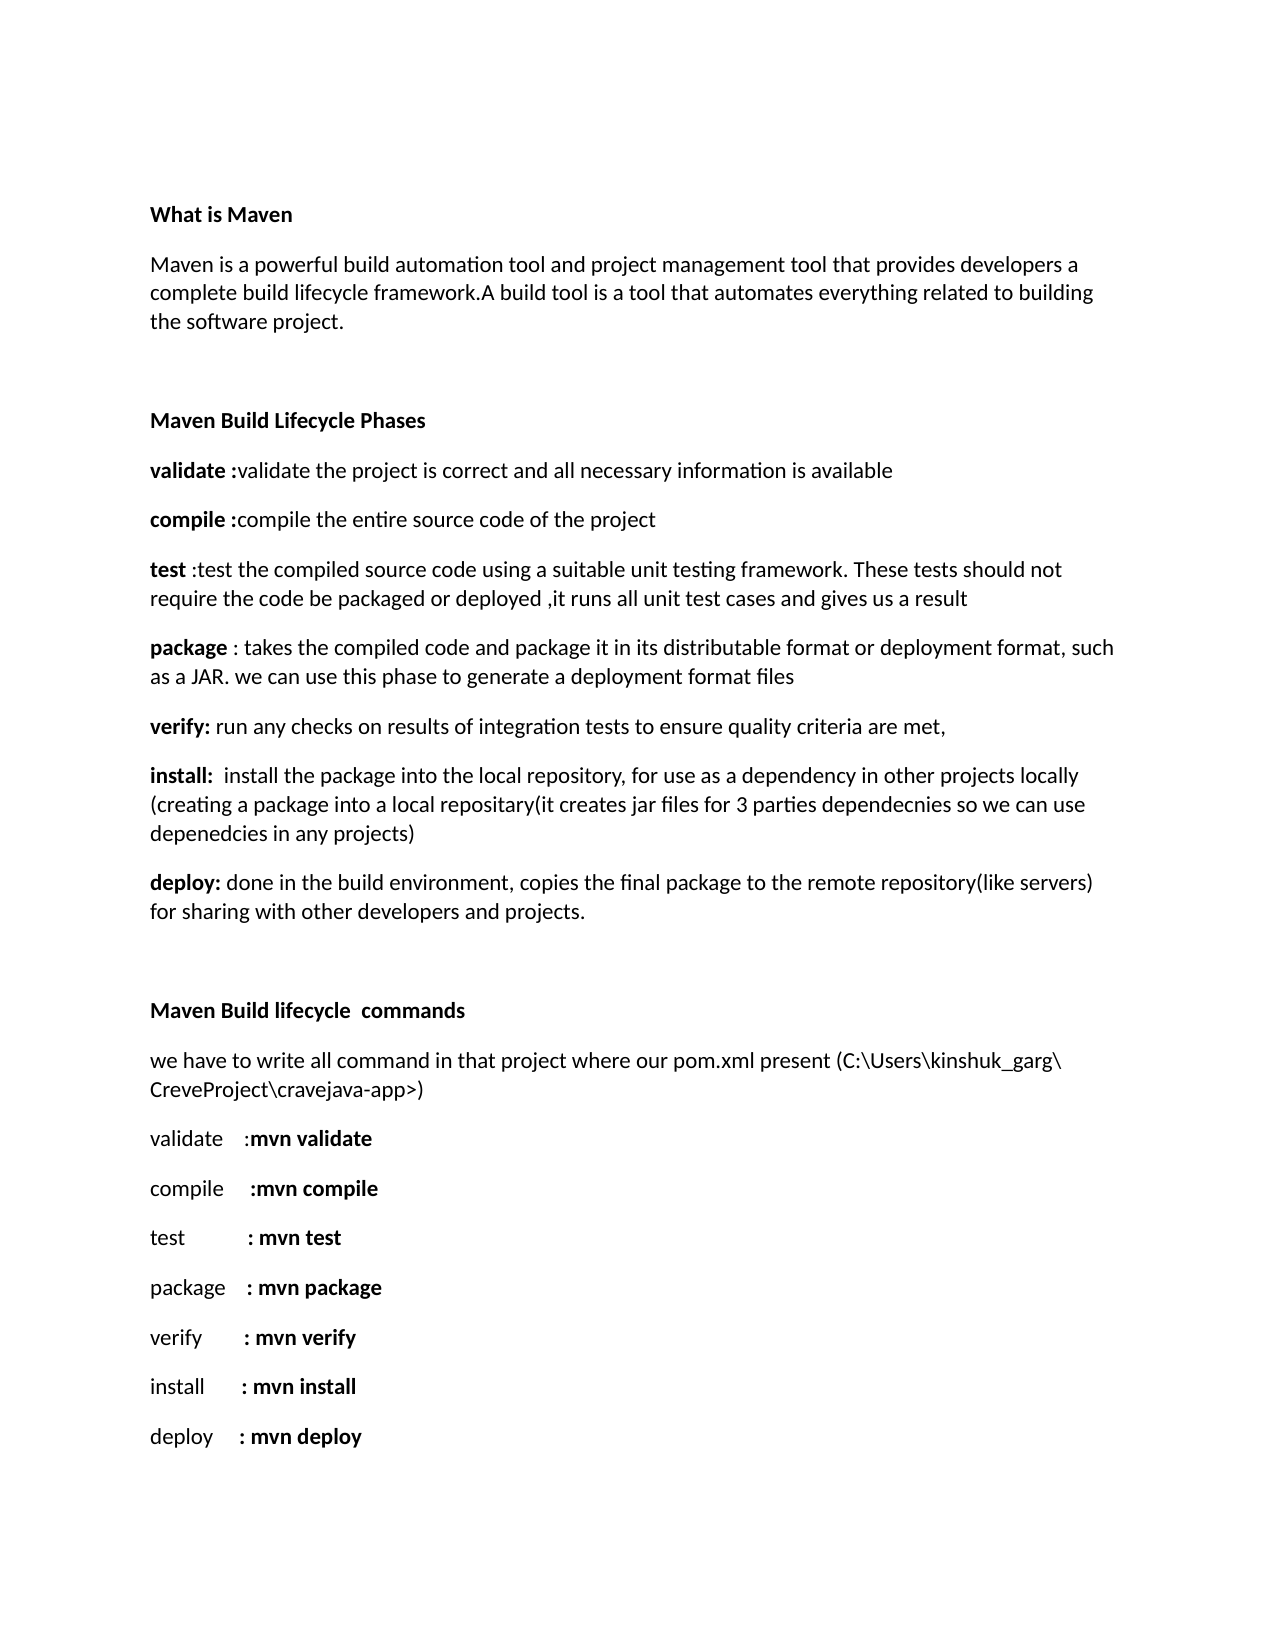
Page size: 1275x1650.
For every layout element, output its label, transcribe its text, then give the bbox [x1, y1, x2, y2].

text validate :mvn validate [150, 1124, 1125, 1152]
text compile :compile the entire source code of the project [150, 505, 1125, 534]
text install : mvn install [150, 1372, 1125, 1400]
text Maven Build lifecycle commands [150, 996, 1125, 1024]
text deploy: done in the build environment, copies the final package to the remote repository(like servers) for sharing with other developers and projects. [150, 868, 1125, 925]
text test : mvn test [150, 1223, 1125, 1252]
text package : mvn package [150, 1272, 1125, 1301]
text test :test the compiled source code using a suitable unit testing framework. These tests should not require the code be packaged or deployed ,it runs all unit test cases and gives us a result [150, 554, 1125, 612]
text we have to write all command in that project where our pom.xml present (C:\Users\kinshuk_garg\CreveProject\cravejava-app>) [150, 1045, 1125, 1103]
text install: install the package into the local repository, for use as a dependency in other projects locally (creating a package into a local repositary(it creates jar files for 3 parties dependecnies so we can use depenedcies in any projects) [150, 761, 1125, 847]
text Maven Build Lifecycle Phases [150, 406, 1125, 434]
text package : takes the compiled code and package it in its distributable format or deployment format, such as a JAR. we can use this phase to generate a deployment format files [150, 633, 1125, 690]
text deploy : mvn deploy [150, 1421, 1125, 1450]
text verify: run any checks on results of integration tests to ensure quality criteria are met, [150, 711, 1125, 740]
text verify : mvn verify [150, 1322, 1125, 1351]
text validate :validate the project is correct and all necessary information is available [150, 455, 1125, 484]
text What is Maven [150, 199, 1125, 228]
text Maven is a powerful build automation tool and project management tool that provides developers a complete build lifecycle framework.A build tool is a tool that automates everything related to building the software project. [150, 249, 1125, 335]
text compile :mvn compile [150, 1173, 1125, 1202]
